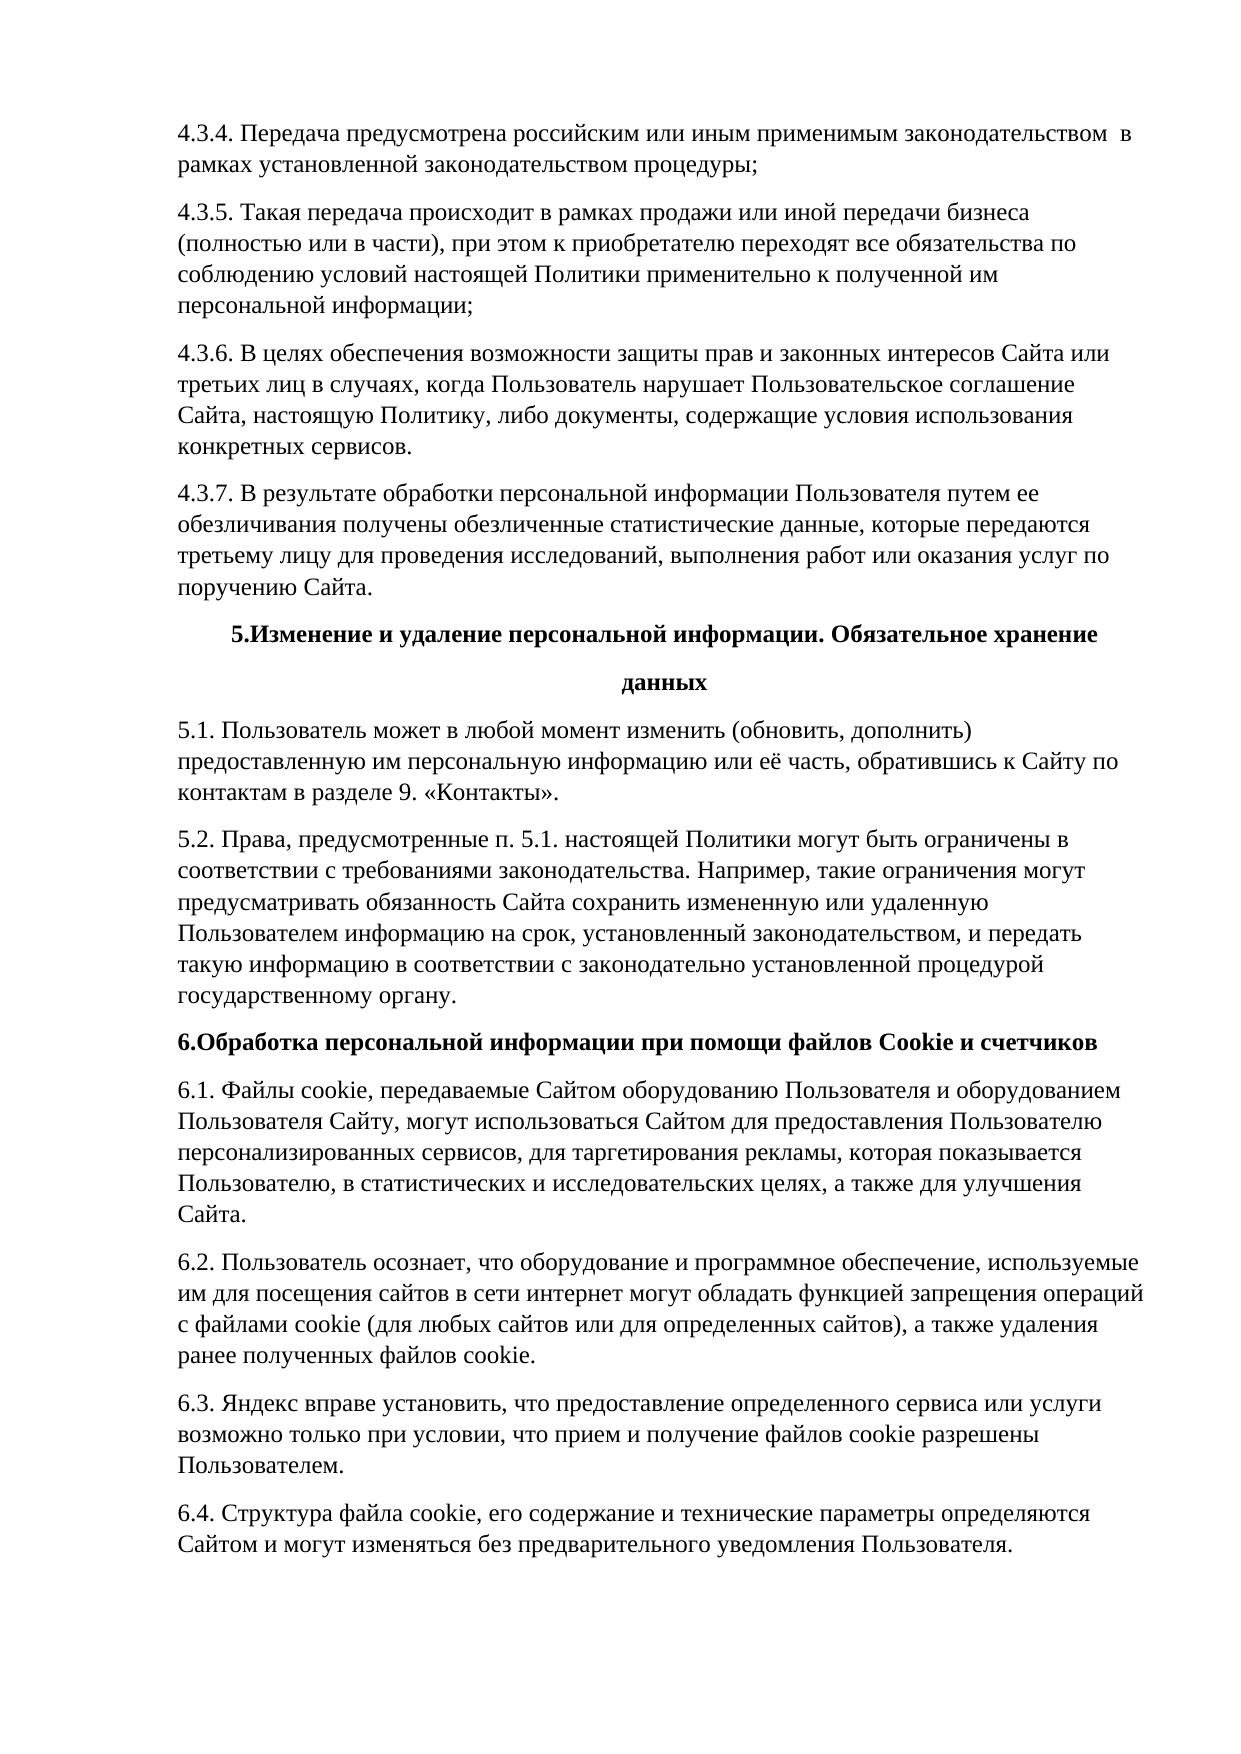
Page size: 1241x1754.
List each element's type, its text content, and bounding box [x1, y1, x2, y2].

text 4.3.4. Передача предусмотрена российским или иным применимым законодательством в рамках установленной законодательством процедуры; [177, 118, 1152, 178]
text 6.1. Файлы cookie, передаваемые Сайтом оборудованию Пользователя и оборудованием Пользователя Сайту, могут использоваться Сайтом для предоставления Пользователю персонализированных сервисов, для таргетирования рекламы, которая показывается Пользователю, в статистических и исследовательских целях, а также для улучшения Сайта. [177, 1075, 1152, 1228]
text 4.3.7. В результате обработки персональной информации Пользователя путем ее обезличивания получены обезличенные статистические данные, которые передаются третьему лицу для проведения исследований, выполнения работ или оказания услуг по поручению Сайта. [177, 478, 1152, 600]
text 5.2. Права, предусмотренные п. 5.1. настоящей Политики могут быть ограничены в соответствии с требованиями законодательства. Например, такие ограничения могут предусматривать обязанность Сайта сохранить измененную или удаленную Пользователем информацию на срок, установленный законодательством, и передать такую информацию в соответствии с законодательно установленной процедурой государственному органу. [177, 824, 1152, 1008]
text 6.Обработка персональной информации при помощи файлов Cookie и счетчиков [177, 1027, 1152, 1056]
text 4.3.6. В целях обеспечения возможности защиты прав и законных интересов Сайта или третьих лиц в случаях, когда Пользователь нарушает Пользовательское соглашение Сайта, настоящую Политику, либо документы, содержащие условия использования конкретных сервисов. [177, 338, 1152, 459]
text 6.4. Структура файла cookie, его содержание и технические параметры определяются Сайтом и могут изменяться без предварительного уведомления Пользователя. [177, 1498, 1152, 1557]
text 6.2. Пользователь осознает, что оборудование и программное обеспечение, используемые им для посещения сайтов в сети интернет могут обладать функцией запрещения операций с файлами cookie (для любых сайтов или для определенных сайтов), а также удаления ранее полученных файлов cookie. [177, 1247, 1152, 1369]
text 4.3.5. Такая передача происходит в рамках продажи или иной передачи бизнеса (полностью или в части), при этом к приобретателю переходят все обязательства по соблюдению условий настоящей Политики применительно к полученной им персональной информации; [177, 197, 1152, 319]
text данных [177, 667, 1152, 696]
text 6.3. Яндекс вправе установить, что предоставление определенного сервиса или услуги возможно только при условии, что прием и получение файлов cookie разрешены Пользователем. [177, 1388, 1152, 1479]
text 5.Изменение и удаление персональной информации. Обязательное хранение [177, 619, 1152, 648]
text 5.1. Пользователь может в любой момент изменить (обновить, дополнить) предоставленную им персональную информацию или её часть, обратившись к Сайту по контактам в разделе 9. «Контакты». [177, 715, 1152, 806]
